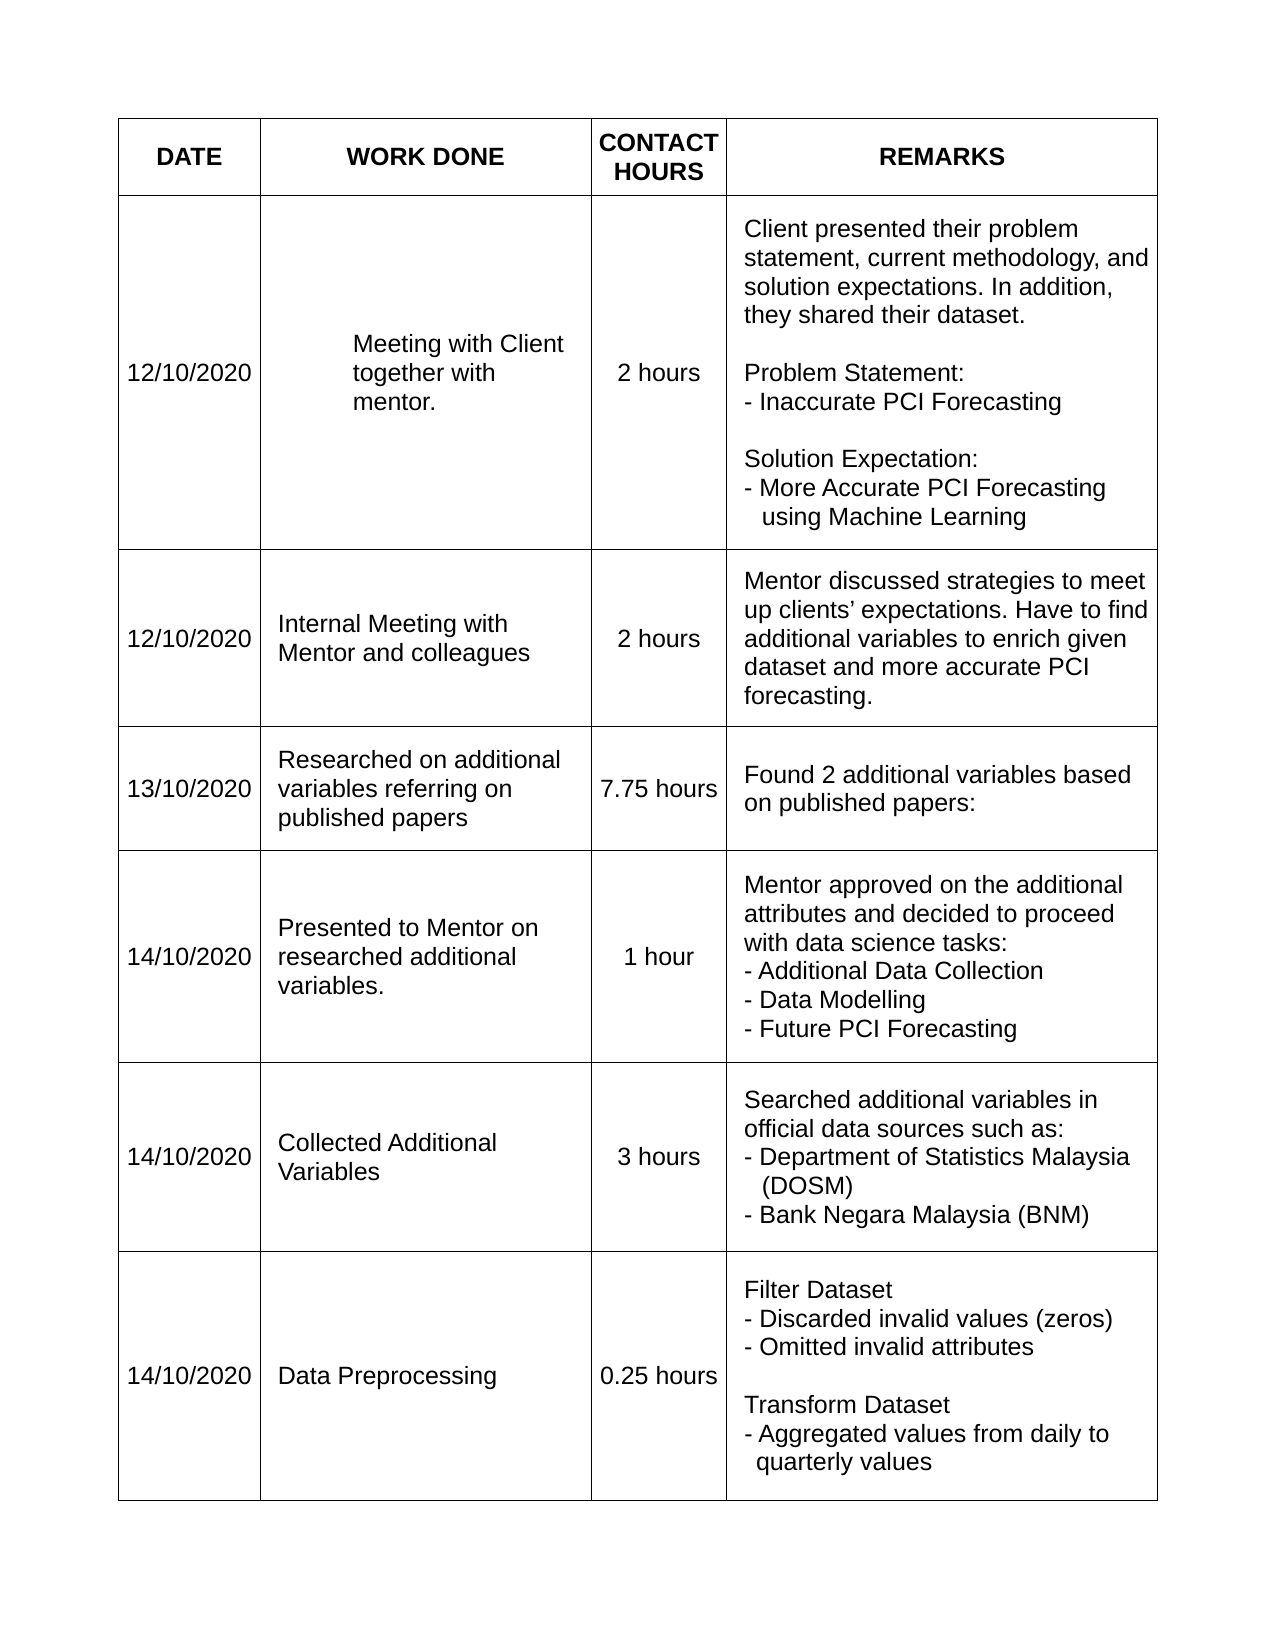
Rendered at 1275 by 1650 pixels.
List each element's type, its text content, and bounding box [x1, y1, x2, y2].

table_cell [261, 550, 591, 726]
table_cell [727, 851, 1157, 1062]
table_header CONTACT HOURS [592, 119, 726, 195]
table_cell 1/10/2020 [119, 1063, 260, 1251]
table_cell [592, 1252, 726, 1500]
table_cell [592, 1063, 726, 1251]
table_cell [592, 550, 726, 726]
table_cell [727, 727, 1157, 850]
table_cell 1/10/2020 [119, 851, 260, 1062]
table_cell 1/10/2020 [119, 550, 260, 726]
table_header REMARKS [727, 119, 1157, 195]
table_cell Client presented their problem statement, current methodology, and expectations [727, 196, 1157, 549]
table_cell [592, 727, 726, 850]
table_cell [261, 851, 591, 1062]
table_cell 1/10/2020 [119, 727, 260, 850]
table_cell 12/10/2020 [119, 196, 260, 549]
table_cell eeting with Client [261, 196, 591, 549]
table_cell [261, 1063, 591, 1251]
table_cell [261, 727, 591, 850]
table_cell [119, 1252, 260, 1500]
table_header DATE [119, 119, 260, 195]
table_header WORK DONE [261, 119, 591, 195]
table_cell [727, 1063, 1157, 1251]
table_cell [261, 1252, 591, 1500]
table_cell [592, 851, 726, 1062]
table_cell 2 hours [592, 196, 726, 549]
table_cell [727, 1252, 1157, 1500]
table_cell [727, 550, 1157, 726]
